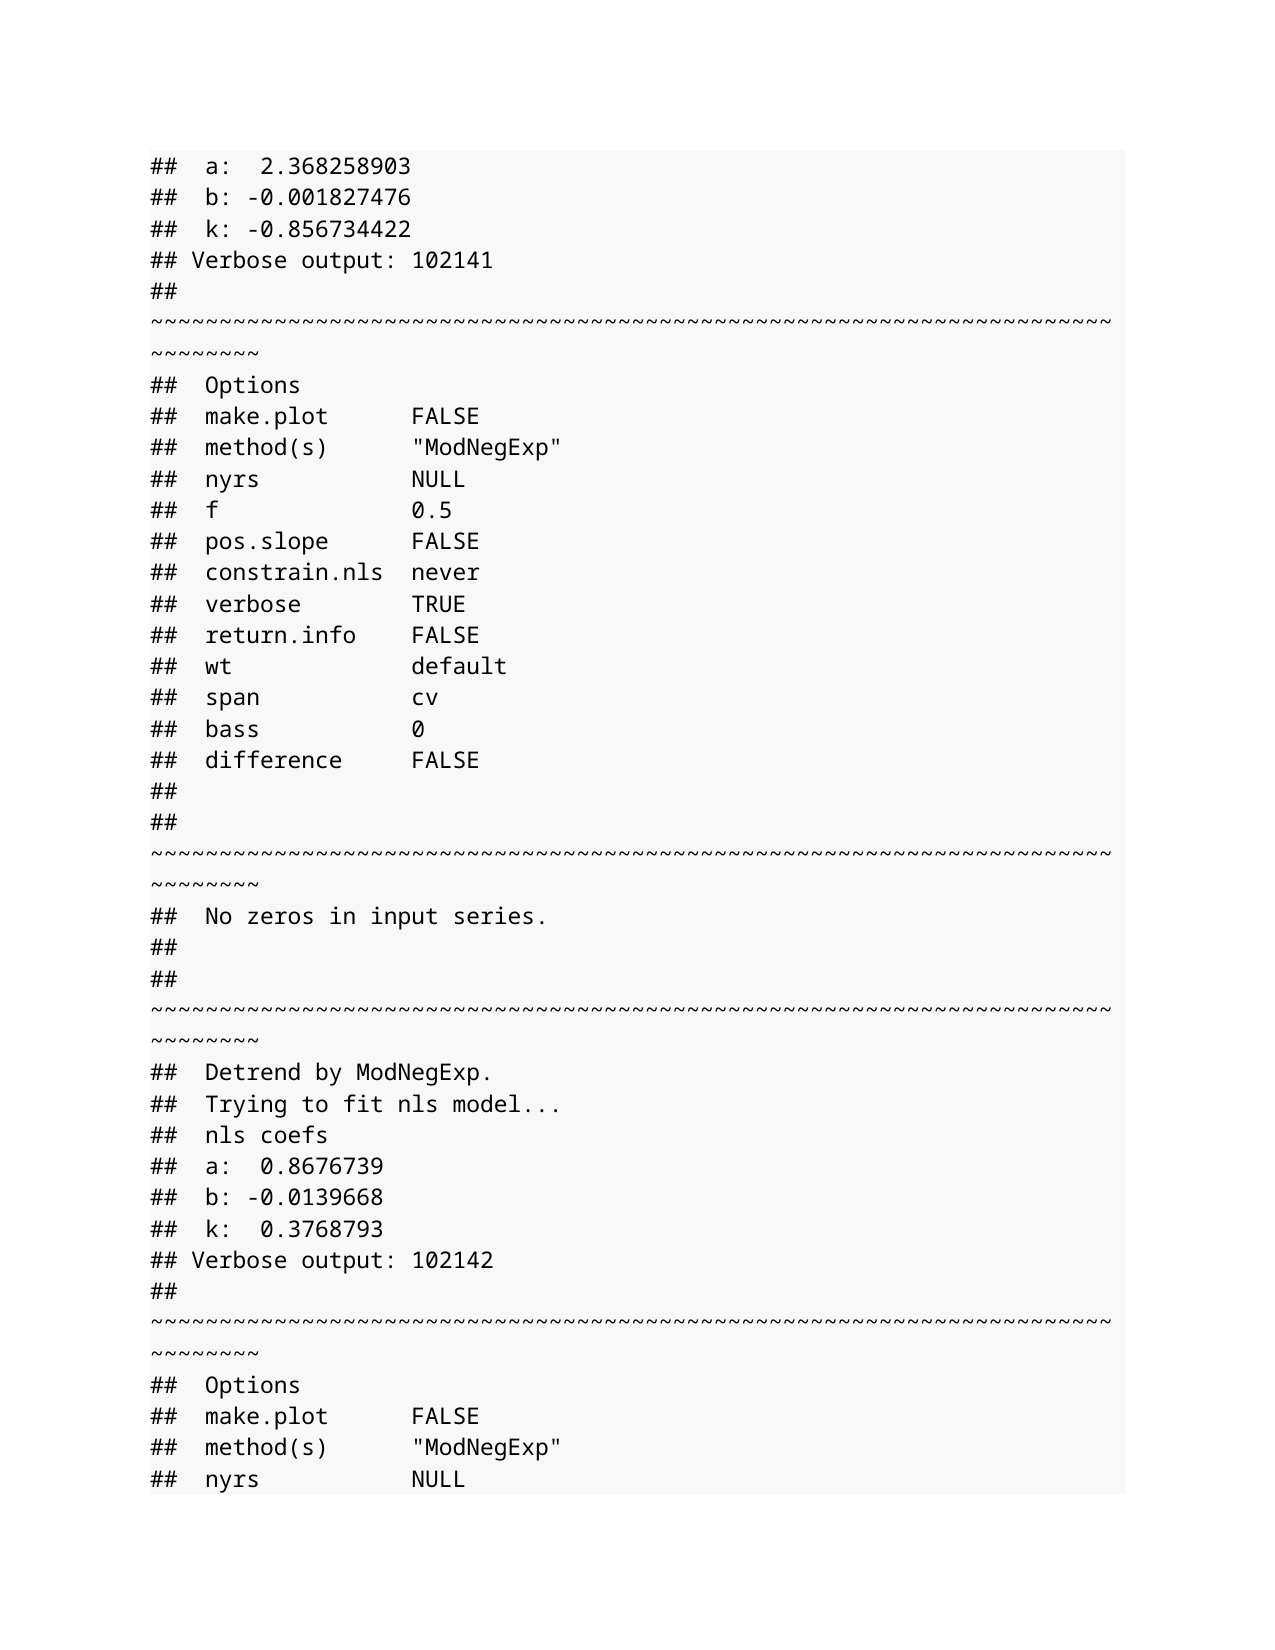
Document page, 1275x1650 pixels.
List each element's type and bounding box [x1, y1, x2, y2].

text [150, 150, 1125, 1494]
